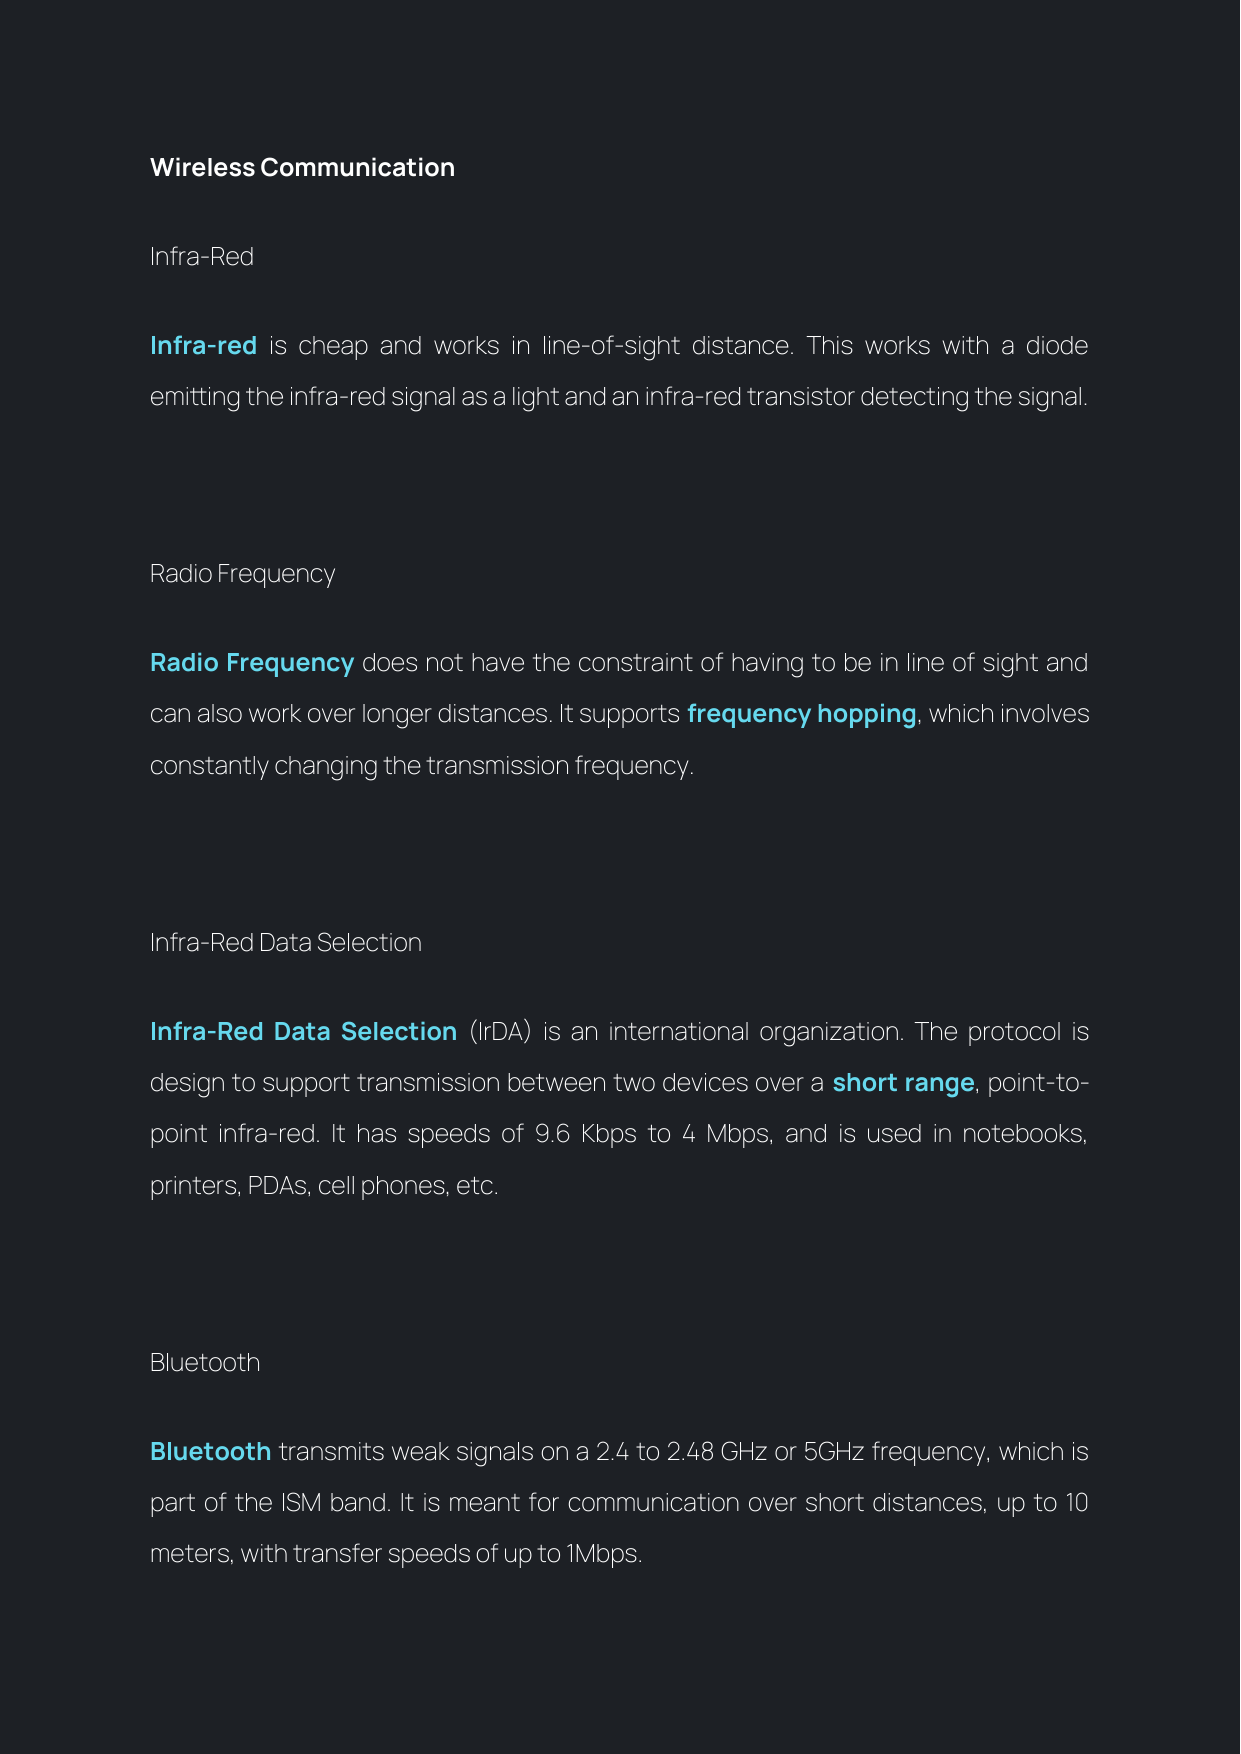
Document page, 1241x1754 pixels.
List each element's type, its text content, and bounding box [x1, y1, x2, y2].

subtitle Bluetooth [150, 1345, 1090, 1379]
subtitle Infra-Red Data Selection [150, 925, 1090, 959]
text Infra-Red Data Selection (IrDA) is an international organization. The protocol is design to support transmission between two devices over a short range, point-to-point infra-red. It has speeds of 9.6 Kbps to 4 Mbps, and is used in notebooks, printers, PDAs, cell phones, etc. [150, 1014, 1090, 1202]
subtitle Radio Frequency [150, 556, 1090, 590]
subtitle Infra-Red [150, 239, 1090, 273]
text Infra-red is cheap and works in line-of-sight distance. This works with a diode emitting the infra-red signal as a light and an infra-red transistor detecting the signal. [150, 327, 1090, 413]
text Bluetooth transmits weak signals on a 2.4 to 2.48 GHz or 5GHz frequency, which is part of the ISM band. It is meant for communication over short distances, up to 10 meters, with transfer speeds of up to 1Mbps. [150, 1434, 1090, 1570]
subtitle Wireless Communication [150, 150, 1090, 184]
text Radio Frequency does not have the constraint of having to be in line of sight and can also work over longer distances. It supports frequency hopping, which involves constantly changing the transmission frequency. [150, 645, 1090, 782]
